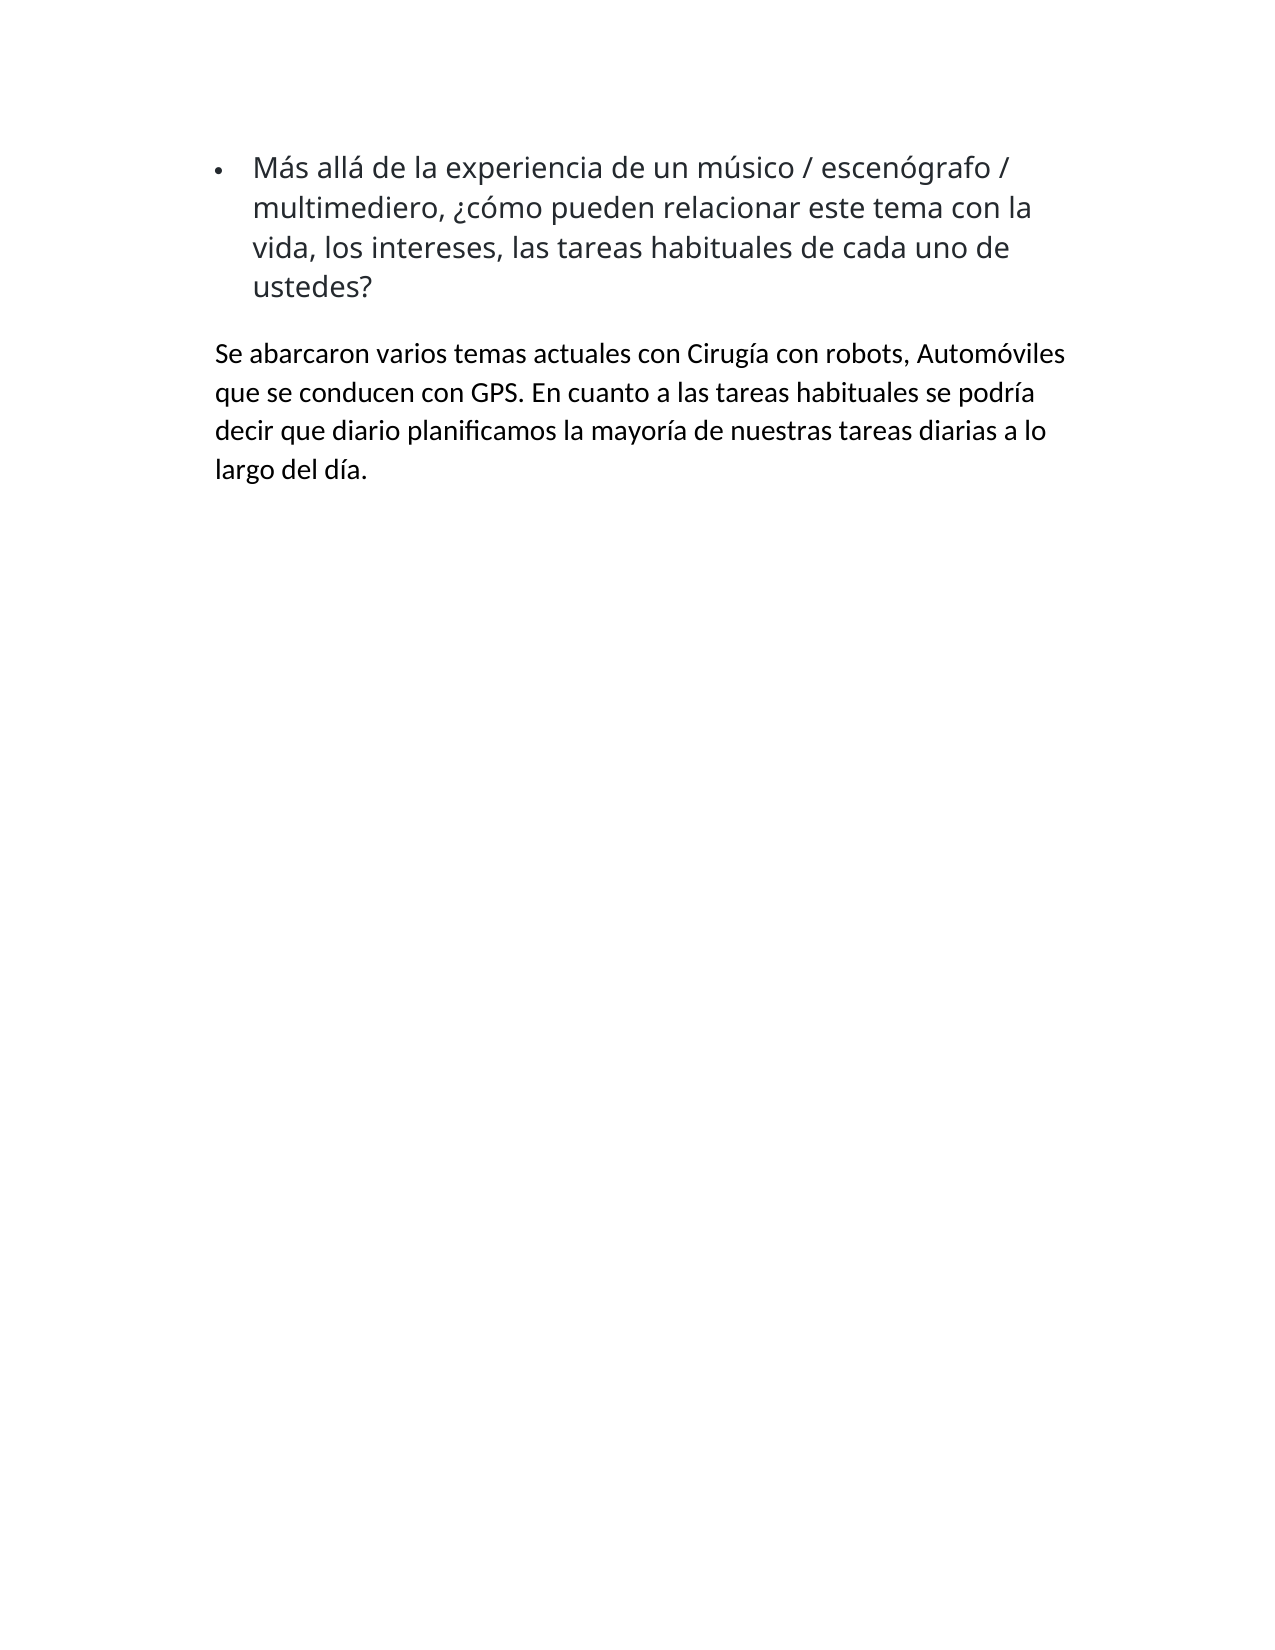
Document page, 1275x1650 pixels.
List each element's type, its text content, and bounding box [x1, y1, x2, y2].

list Más allá de la experiencia de un músico / escenógrafo / multimediero, ¿cómo pueden relacionar este tema con la vida, los intereses, las tareas habituales de cada uno de ustedes? [215, 148, 1098, 306]
text Se abarcaron varios temas actuales con Cirugía con robots, Automóviles que se conducen con GPS. En cuanto a las tareas habituales se podría decir que diario planificamos la mayoría de nuestras tareas diarias a lo largo del día. [215, 336, 1098, 486]
